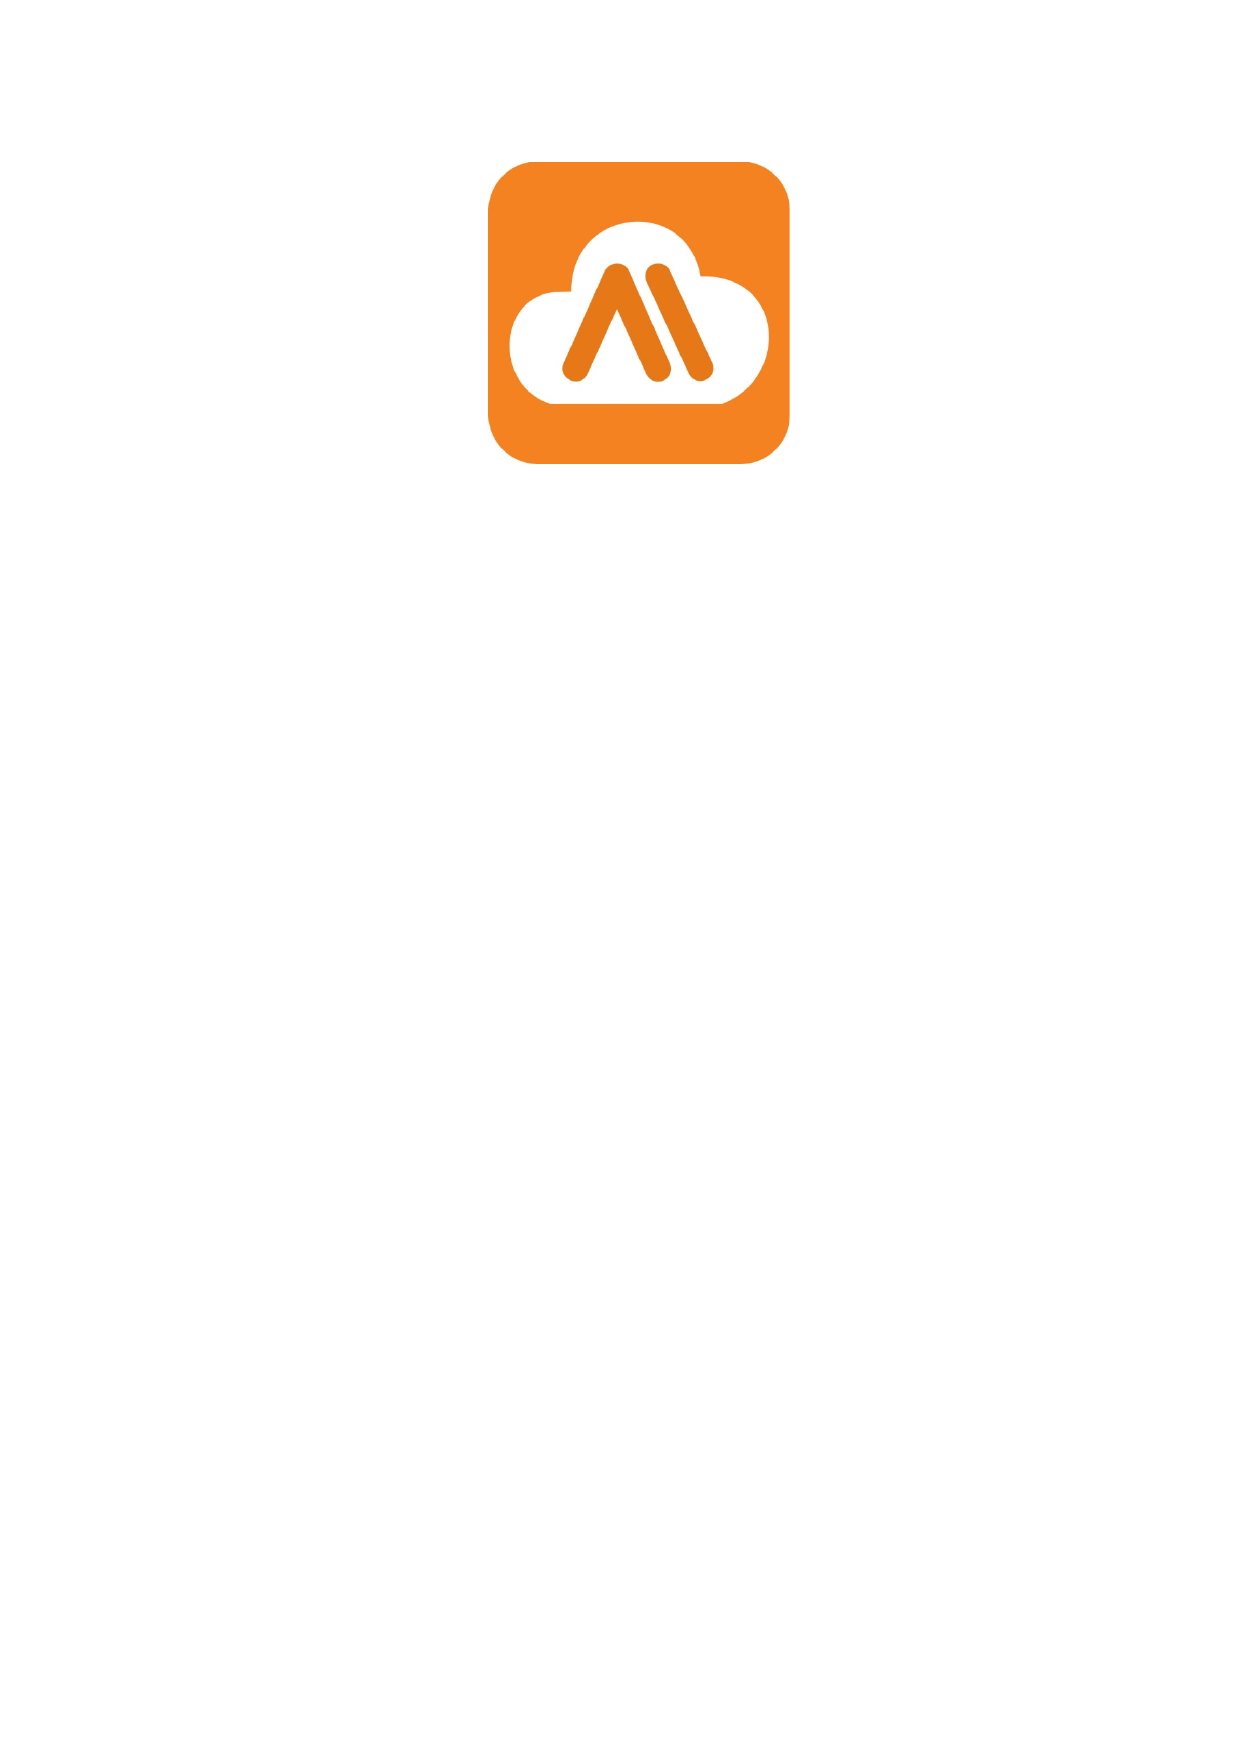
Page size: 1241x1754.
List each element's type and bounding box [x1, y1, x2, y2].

picture [488, 162, 790, 464]
